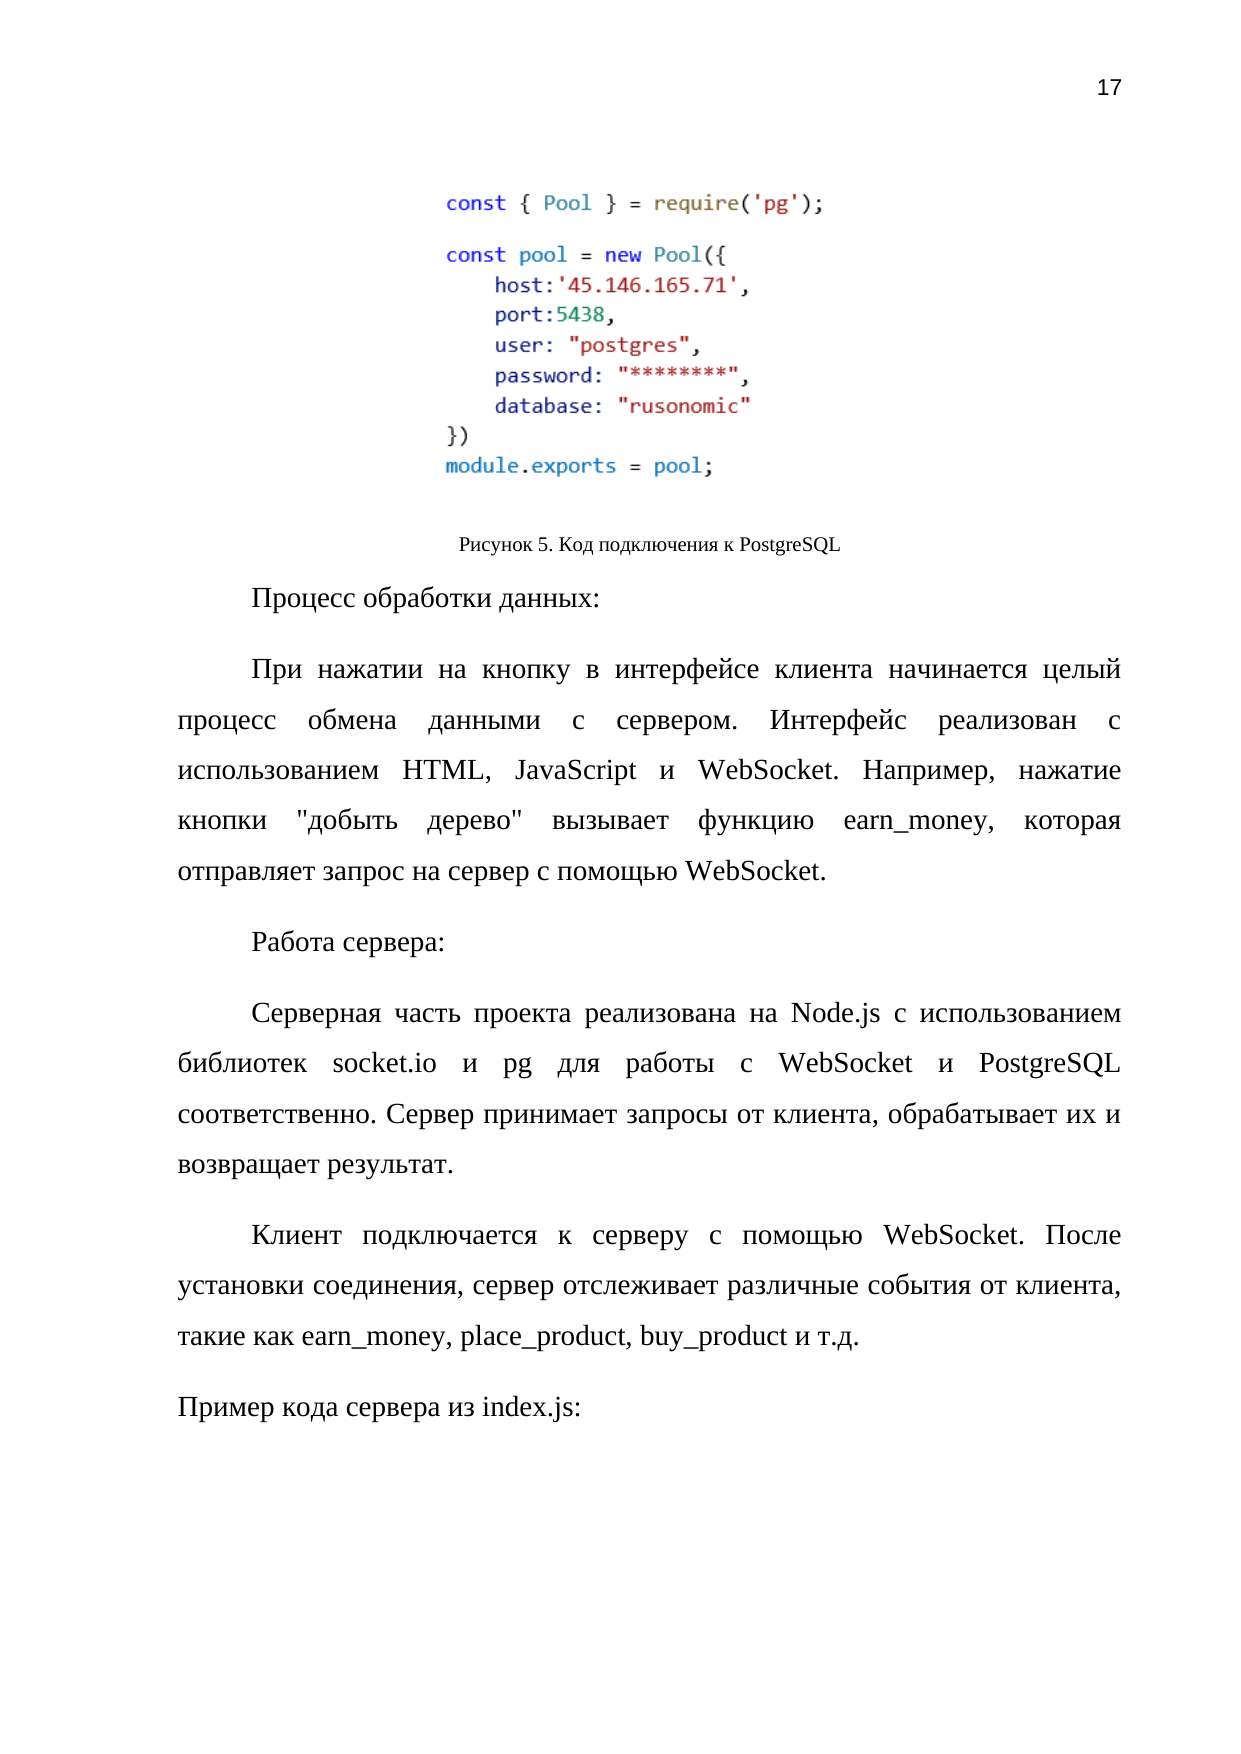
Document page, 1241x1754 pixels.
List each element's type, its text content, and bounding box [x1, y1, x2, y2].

picture [422, 173, 877, 498]
text Клиент подключается к серверу с помощью WebSocket. После установки соединения, сервер отслеживает различные события от клиента, такие как earn_money, place_product, buy_product и т.д. [177, 1217, 1122, 1351]
text Рисунок 5. Код подключения к PostgreSQL [177, 532, 1122, 556]
text Работа сервера: [177, 924, 1122, 957]
text Пример кода сервера из index.js: [177, 1389, 1122, 1422]
text Процесс обработки данных: [177, 580, 1122, 614]
text При нажатии на кнопку в интерфейсе клиента начинается целый процесс обмена данными с сервером. Интерфейс реализован с использованием HTML, JavaScript и WebSocket. Например, нажатие кнопки "добыть дерево" вызывает функцию earn_money, которая отправляет запрос на сервер с помощью WebSocket. [177, 652, 1122, 886]
text Серверная часть проекта реализована на Node.js с использованием библиотек socket.io и pg для работы с WebSocket и PostgreSQL соответственно. Сервер принимает запросы от клиента, обрабатывает их и возвращает результат. [177, 995, 1122, 1179]
